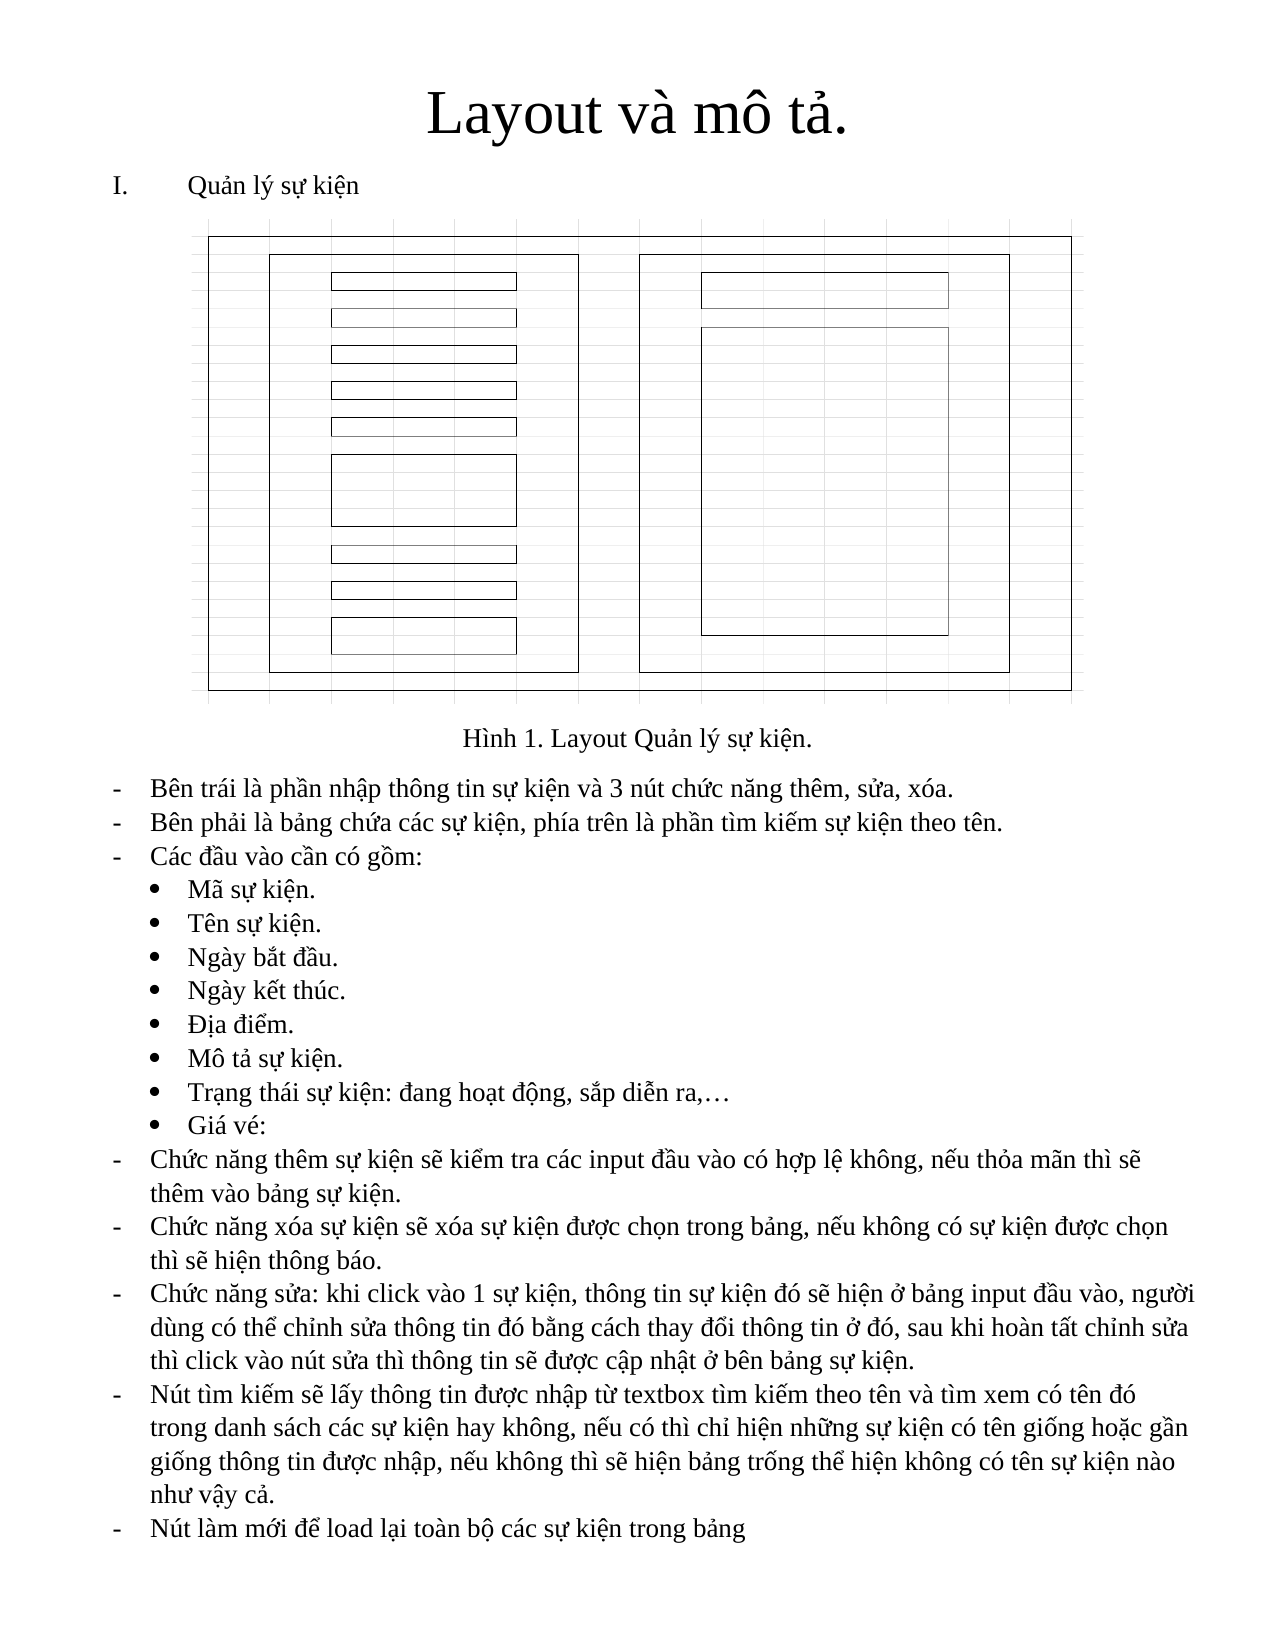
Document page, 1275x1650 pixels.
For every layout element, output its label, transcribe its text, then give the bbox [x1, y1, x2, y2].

list Chức năng xóa sự kiện sẽ xóa sự kiện được chọn trong bảng, nếu không có sự kiện được chọn thì sẽ hiện thông báo. [112, 1210, 1200, 1275]
list Nút làm mới để load lại toàn bộ các sự kiện trong bảng [112, 1512, 1200, 1543]
list Bên trái là phần nhập thông tin sự kiện và 3 nút chức năng thêm, sửa, xóa. [112, 772, 1200, 804]
list Ngày bắt đầu. [150, 941, 1200, 972]
list Mô tả sự kiện. [150, 1042, 1200, 1073]
list Bên phải là bảng chứa các sự kiện, phía trên là phần tìm kiếm sự kiện theo tên. [112, 806, 1200, 837]
list Chức năng sửa: khi click vào 1 sự kiện, thông tin sự kiện đó sẽ hiện ở bảng input đầu vào, người dùng có thể chỉnh sửa thông tin đó bằng cách thay đổi thông tin ở đó, sau khi hoàn tất chỉnh sửa thì click vào nút sửa thì thông tin sẽ được cập nhật ở bên bảng sự kiện. [112, 1277, 1200, 1376]
text Layout và mô tả. [75, 75, 1200, 147]
list Chức năng thêm sự kiện sẽ kiểm tra các input đầu vào có hợp lệ không, nếu thỏa mãn thì sẽ thêm vào bảng sự kiện. [112, 1143, 1200, 1208]
list Mã sự kiện. [150, 873, 1200, 904]
text Hình 1. Layout Quản lý sự kiện. [75, 722, 1200, 753]
picture [191, 219, 1084, 704]
list Giá vé: [150, 1109, 1200, 1141]
list Quản lý sự kiện [112, 169, 1200, 201]
list Các đầu vào cần có gồm: [112, 839, 1200, 871]
list Trạng thái sự kiện: đang hoạt động, sắp diễn ra,… [150, 1076, 1200, 1107]
list Nút tìm kiếm sẽ lấy thông tin được nhập từ textbox tìm kiếm theo tên và tìm xem có tên đó trong danh sách các sự kiện hay không, nếu có thì chỉ hiện những sự kiện có tên giống hoặc gần giống thông tin được nhập, nếu không thì sẽ hiện bảng trống thể hiện không có tên sự kiện nào như vậy cả. [112, 1378, 1200, 1510]
list Tên sự kiện. [150, 907, 1200, 938]
list Ngày kết thúc. [150, 974, 1200, 1006]
list Địa điểm. [150, 1008, 1200, 1039]
